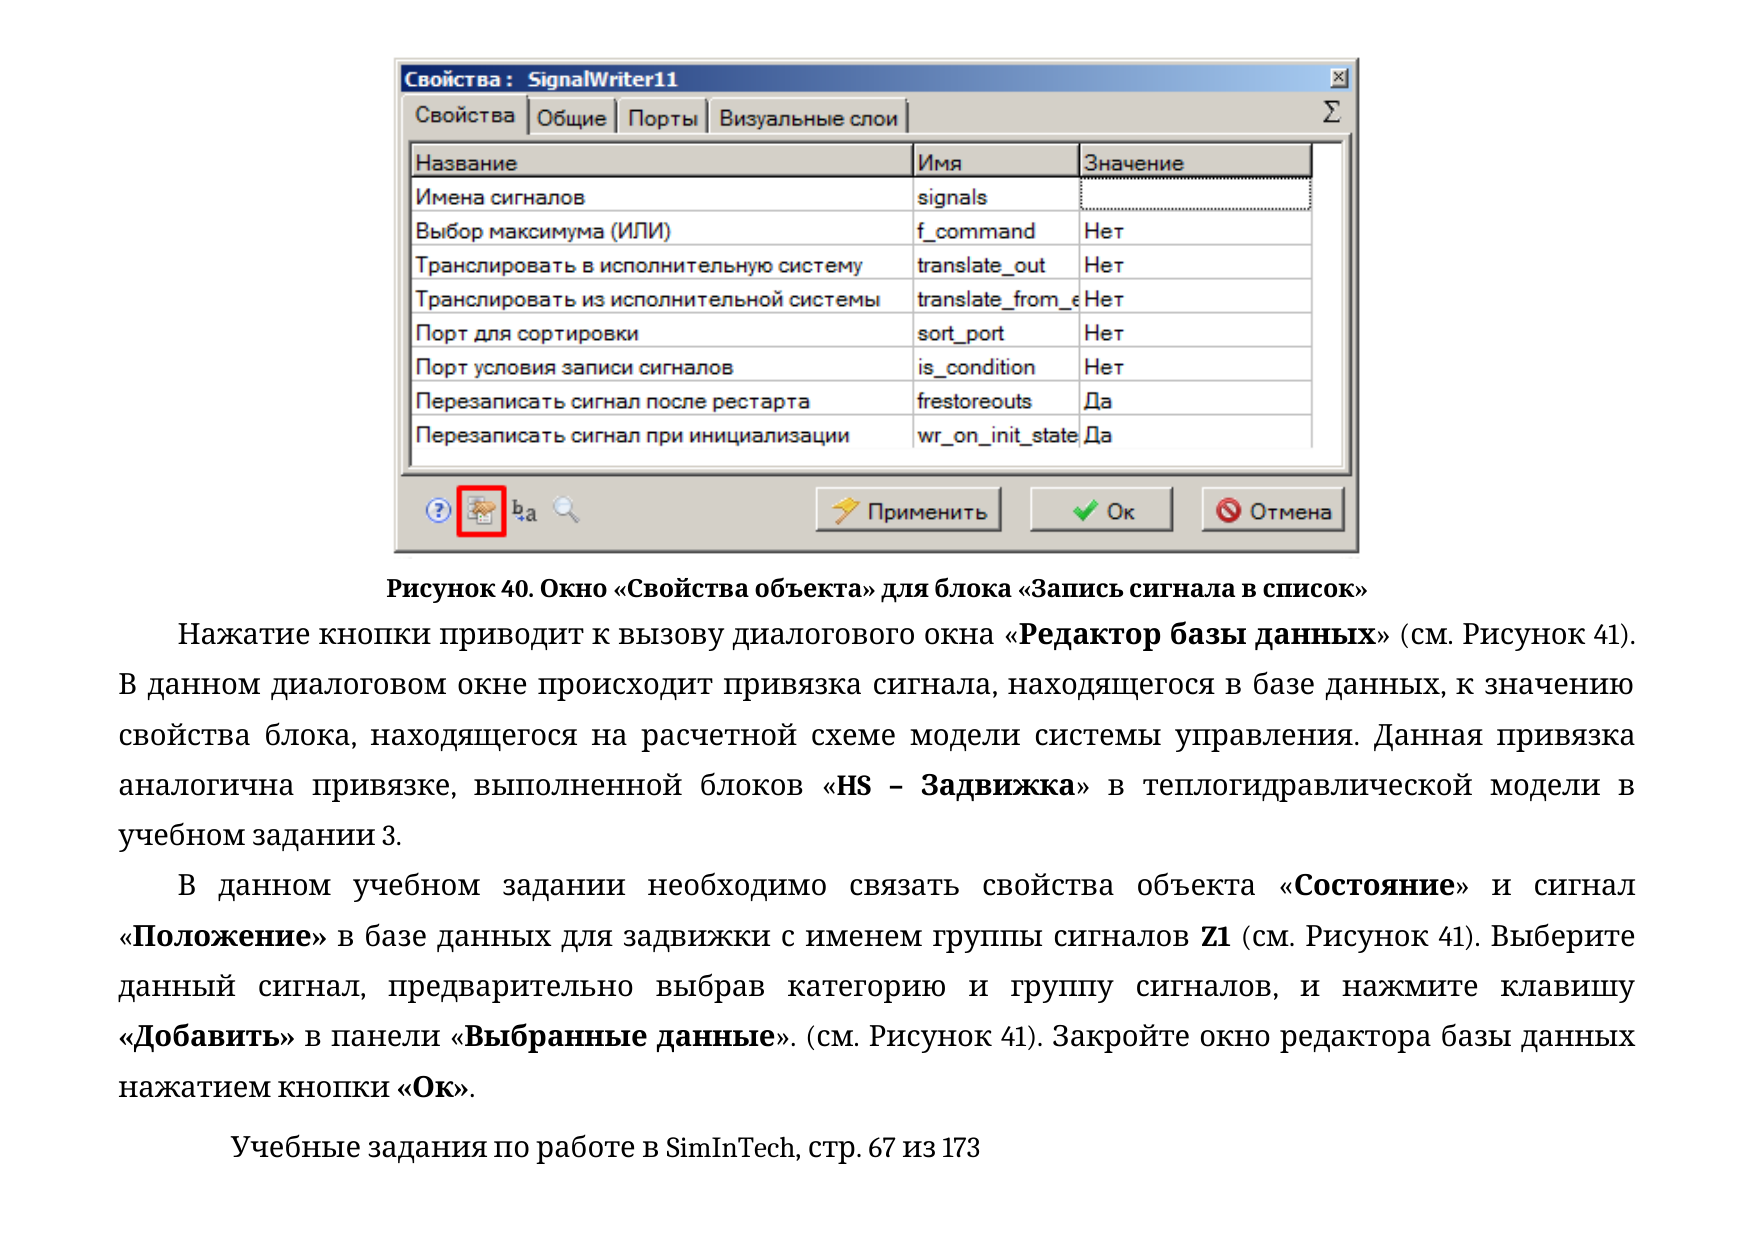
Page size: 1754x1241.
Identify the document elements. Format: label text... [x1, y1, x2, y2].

picture [389, 51, 1365, 559]
